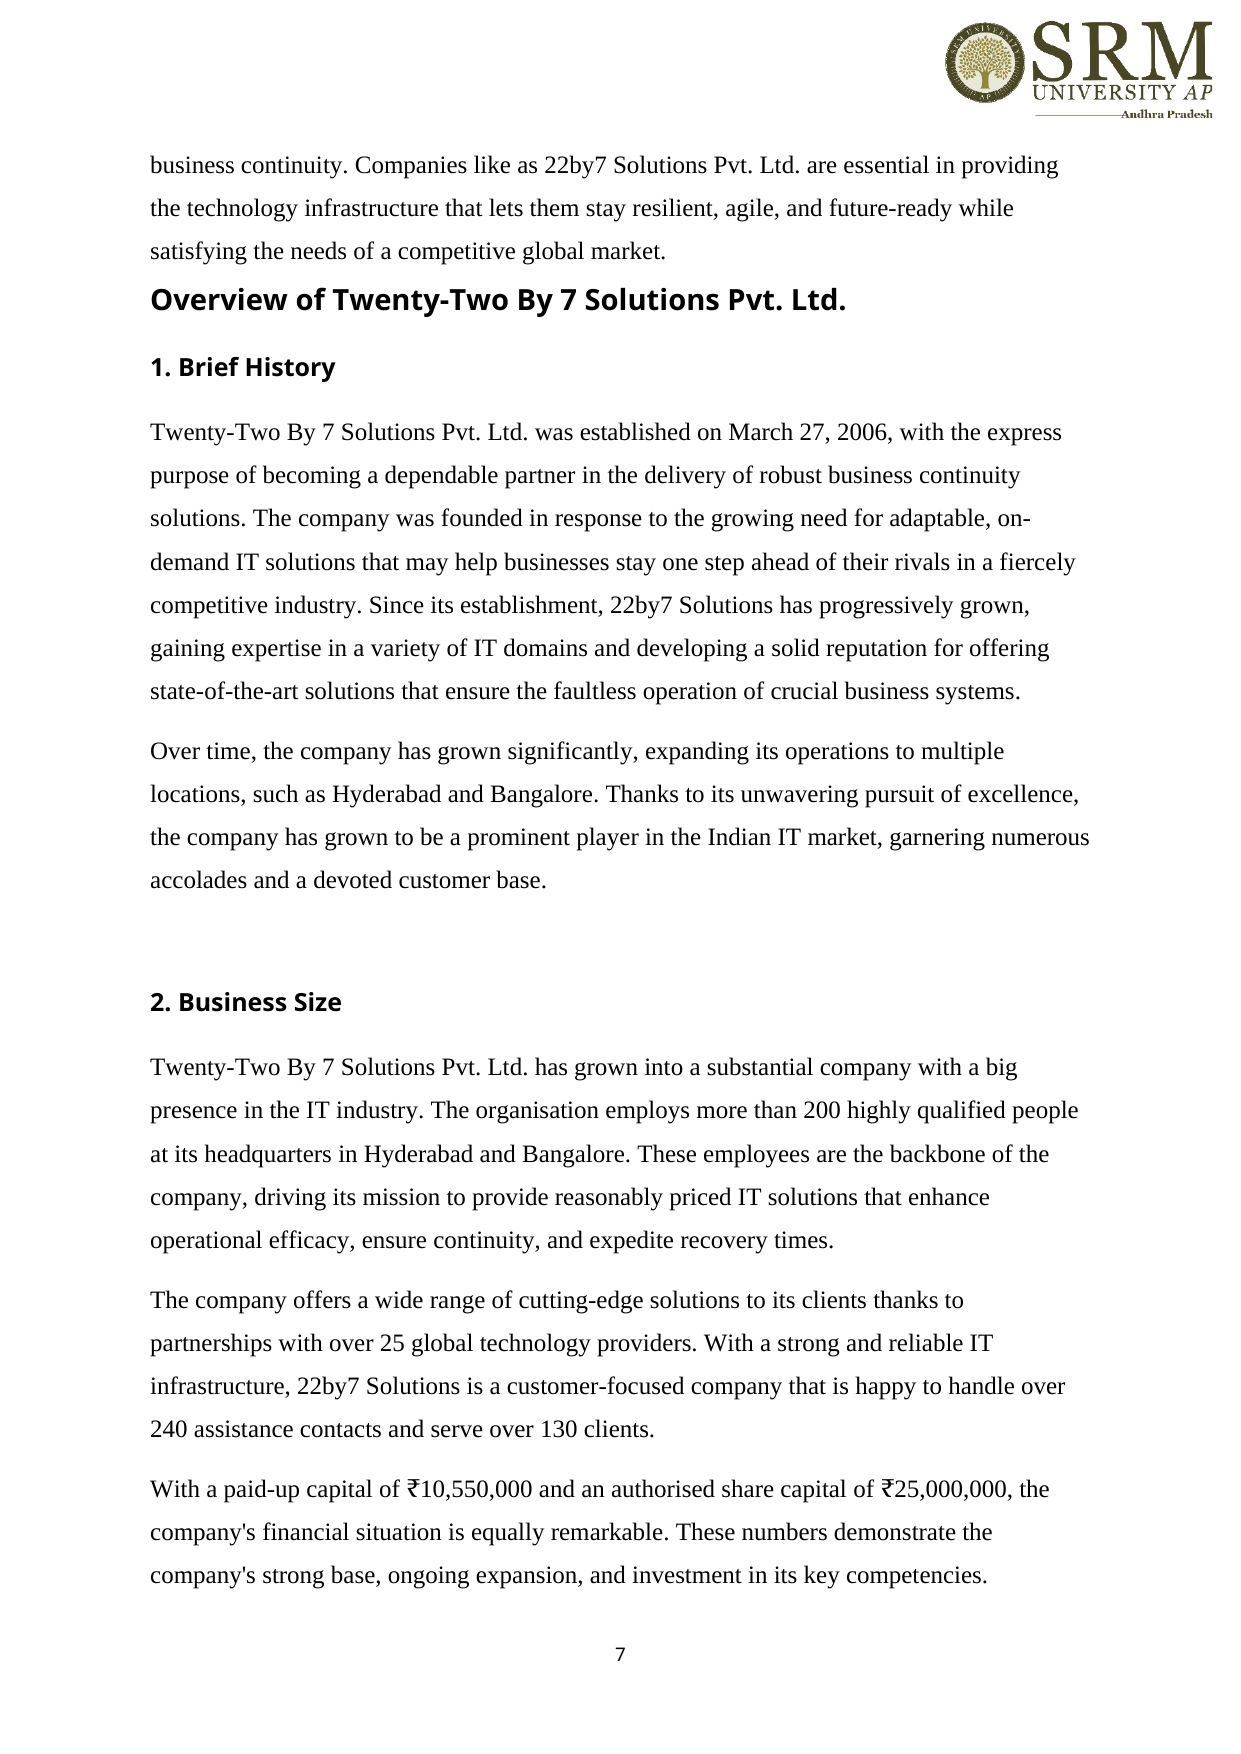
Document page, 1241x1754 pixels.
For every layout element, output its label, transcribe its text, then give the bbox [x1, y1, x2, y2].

text The company offers a wide range of cutting-edge solutions to its clients thanks to partnerships with over 25 global technology providers. With a strong and reliable IT infrastructure, 22by7 Solutions is a customer-focused company that is happy to handle over 240 assistance contacts and serve over 130 clients. [150, 1285, 1090, 1443]
picture [945, 21, 1213, 118]
text 2. Business Size [150, 985, 1090, 1019]
text Twenty-Two By 7 Solutions Pvt. Ltd. has grown into a substantial company with a big presence in the IT industry. The organisation employs more than 200 highly qualified people at its headquarters in Hyderabad and Bangalore. These employees are the backbone of the company, driving its mission to provide reasonably priced IT solutions that enhance operational efficacy, ensure continuity, and expedite recovery times. [150, 1052, 1090, 1254]
text Over time, the company has grown significantly, expanding its operations to multiple locations, such as Hyderabad and Bangalore. Thanks to its unwavering pursuit of excellence, the company has grown to be a prominent player in the Indian IT market, garnering numerous accolades and a devoted customer base. [150, 736, 1090, 894]
text With a paid-up capital of ₹10,550,000 and an authorised share capital of ₹25,000,000, the company's financial situation is equally remarkable. These numbers demonstrate the company's strong base, ongoing expansion, and investment in its key competencies. [150, 1474, 1090, 1589]
text Twenty-Two By 7 Solutions Pvt. Ltd. was established on March 27, 2006, with the express purpose of becoming a dependable partner in the delivery of robust business continuity solutions. The company was founded in response to the growing need for adaptable, on-demand IT solutions that may help businesses stay one step ahead of their rivals in a fiercely competitive industry. Since its establishment, 22by7 Solutions has progressively grown, gaining expertise in a variety of IT domains and developing a solid reputation for offering state-of-the-art solutions that ensure the faultless operation of crucial business systems. [150, 417, 1090, 705]
text 1. Brief History [150, 349, 1090, 384]
text Overview of Twenty-Two By 7 Solutions Pvt. Ltd. [150, 279, 1090, 319]
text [150, 150, 1090, 265]
